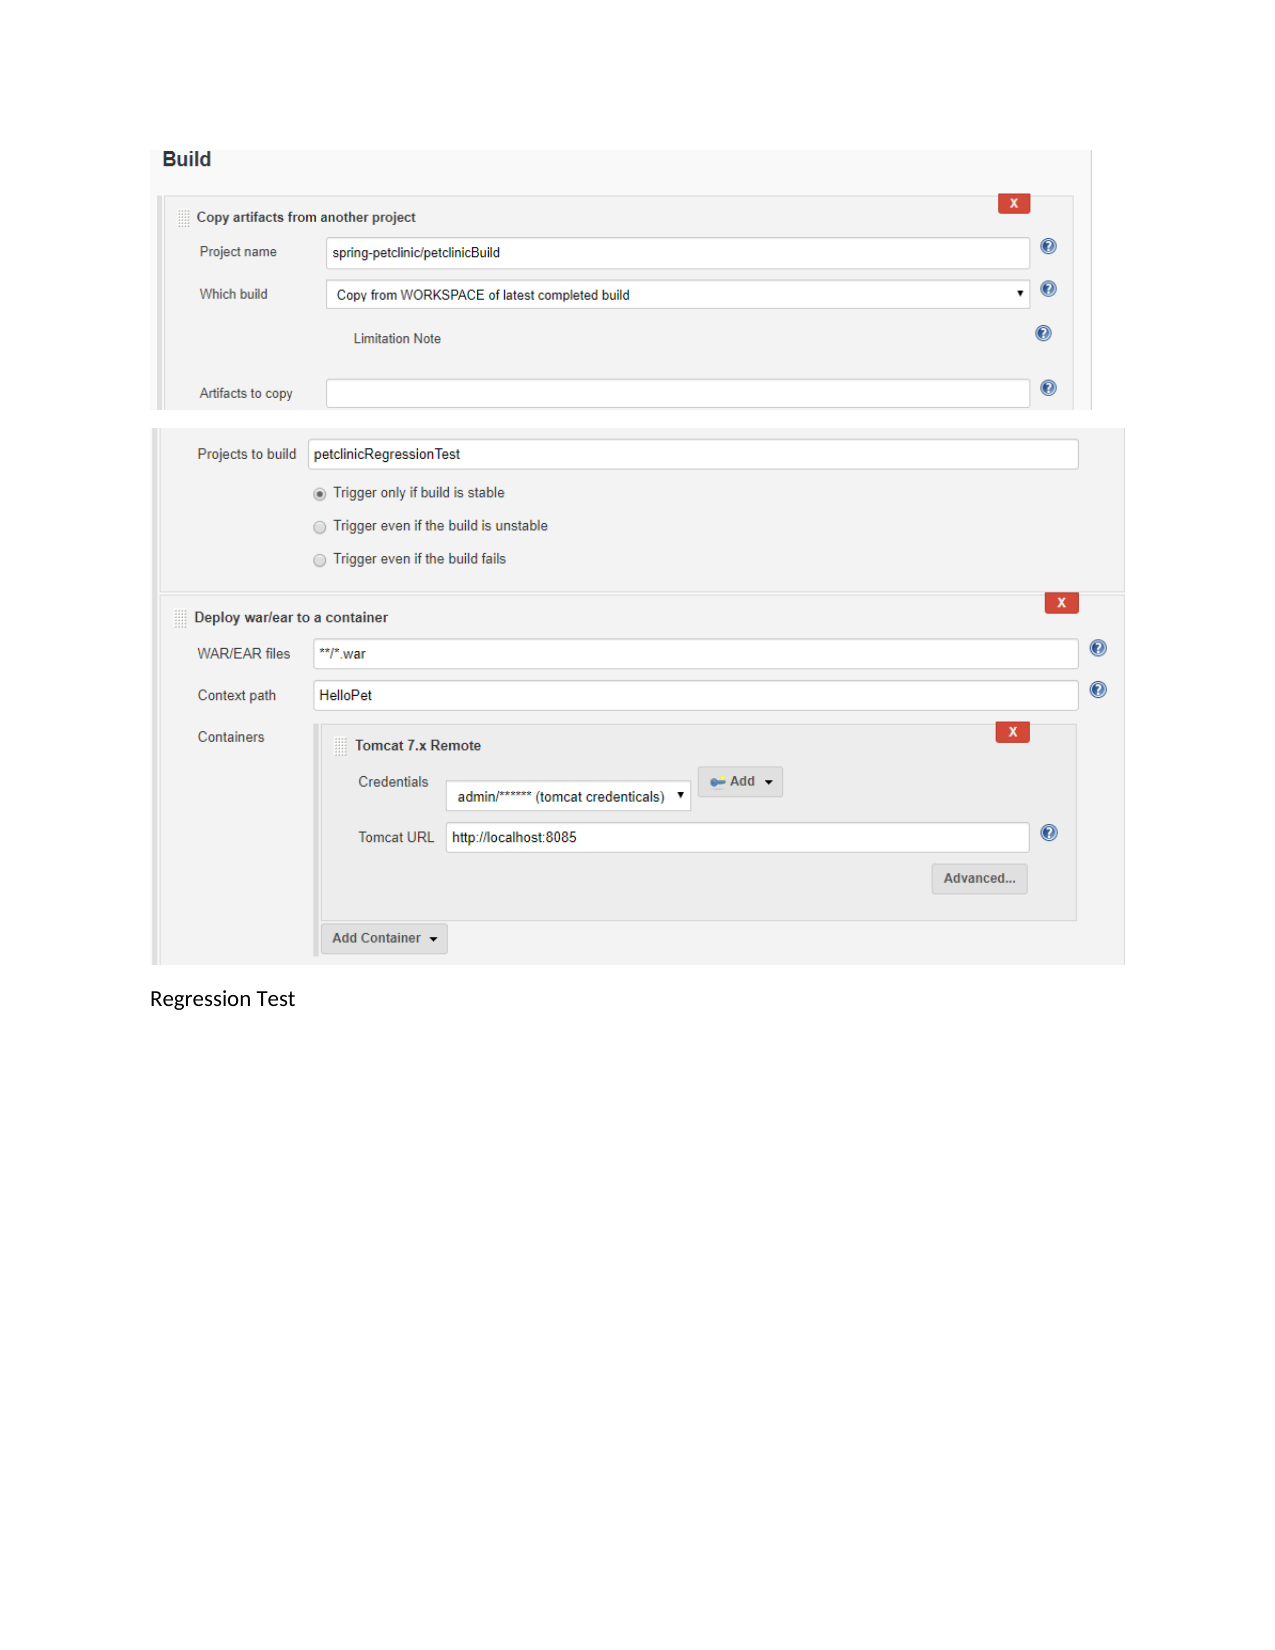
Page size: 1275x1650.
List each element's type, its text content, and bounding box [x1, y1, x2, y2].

picture [150, 150, 1125, 410]
text Regression Test [150, 984, 1125, 1012]
picture [150, 428, 1125, 965]
